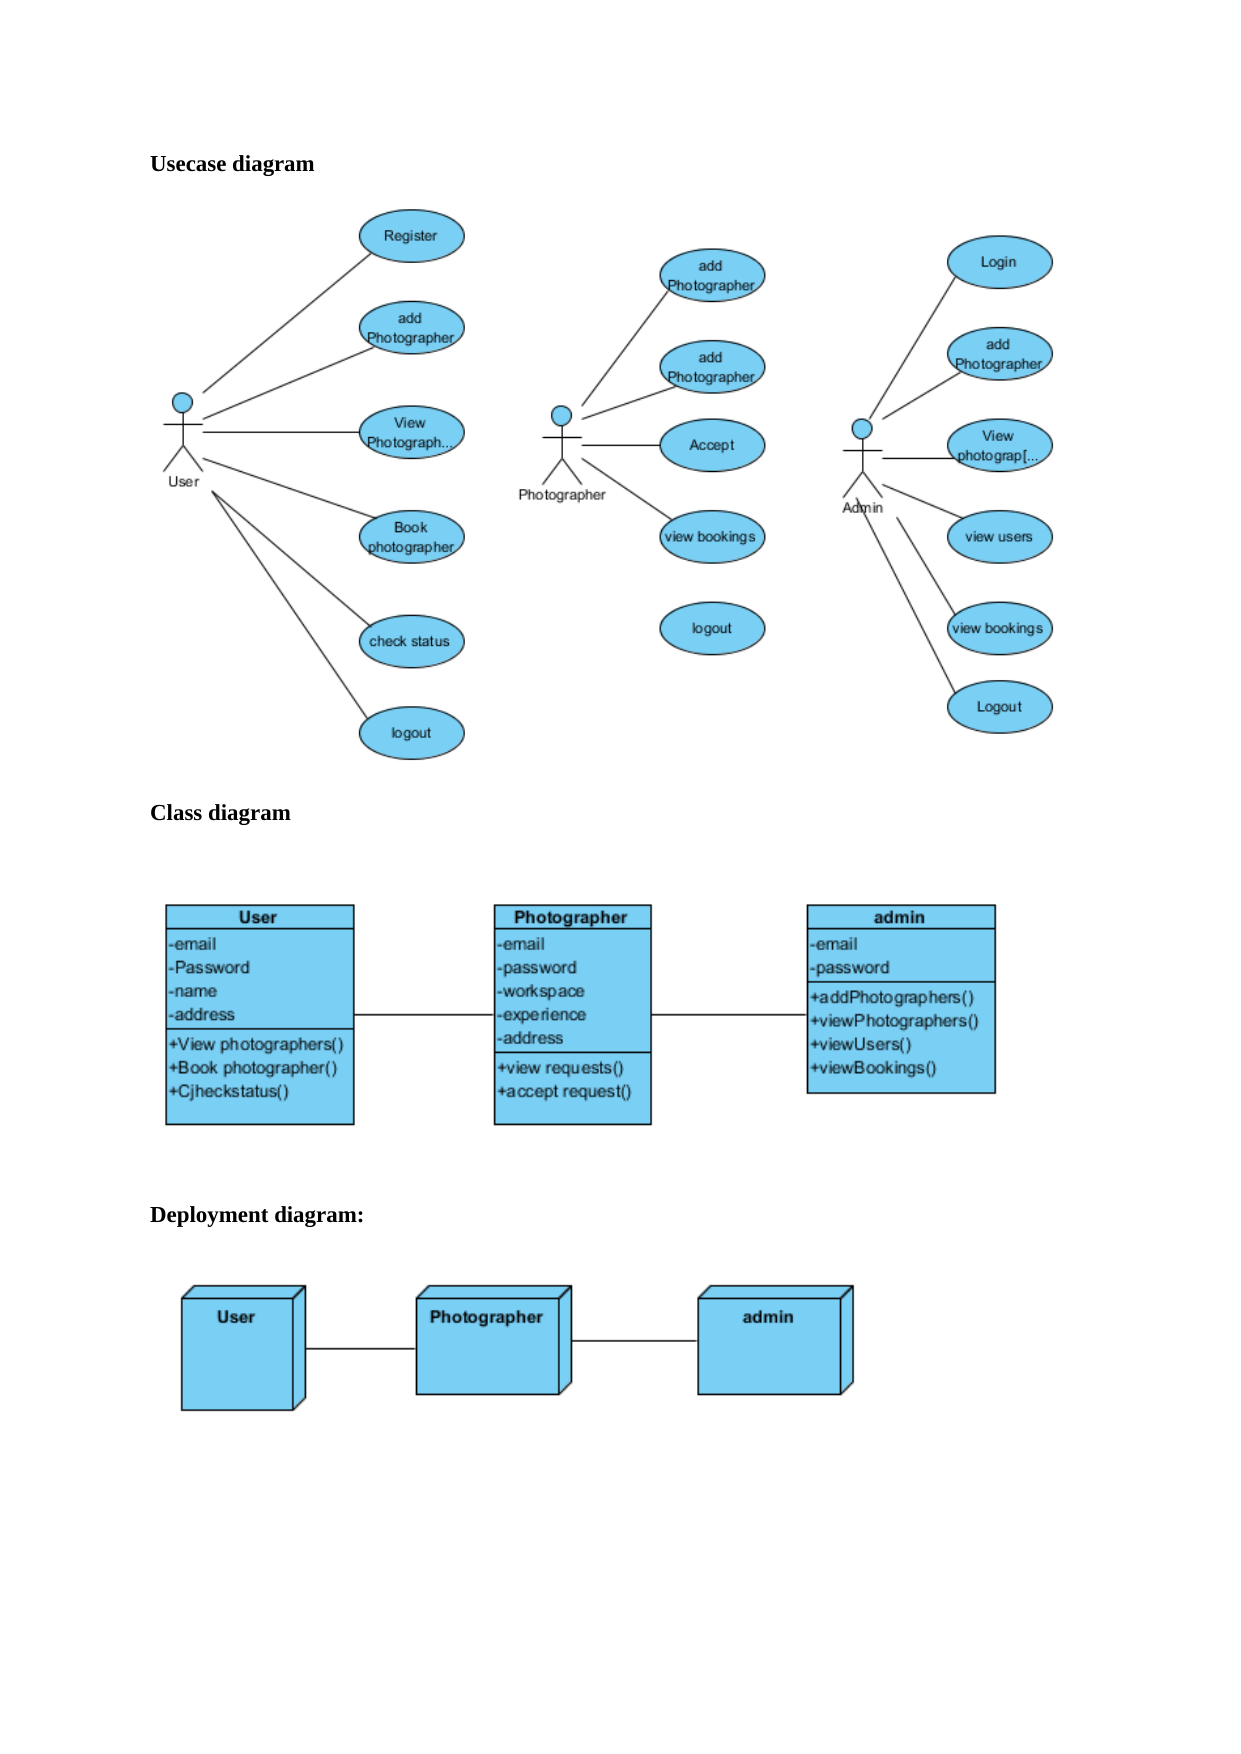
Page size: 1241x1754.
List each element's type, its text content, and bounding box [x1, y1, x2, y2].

picture [150, 889, 1025, 1138]
text Deployment diagram: [150, 1202, 1090, 1228]
picture [150, 195, 1091, 781]
text Usecase diagram [150, 150, 1090, 176]
picture [150, 1246, 887, 1460]
text Class diagram [150, 799, 1090, 825]
